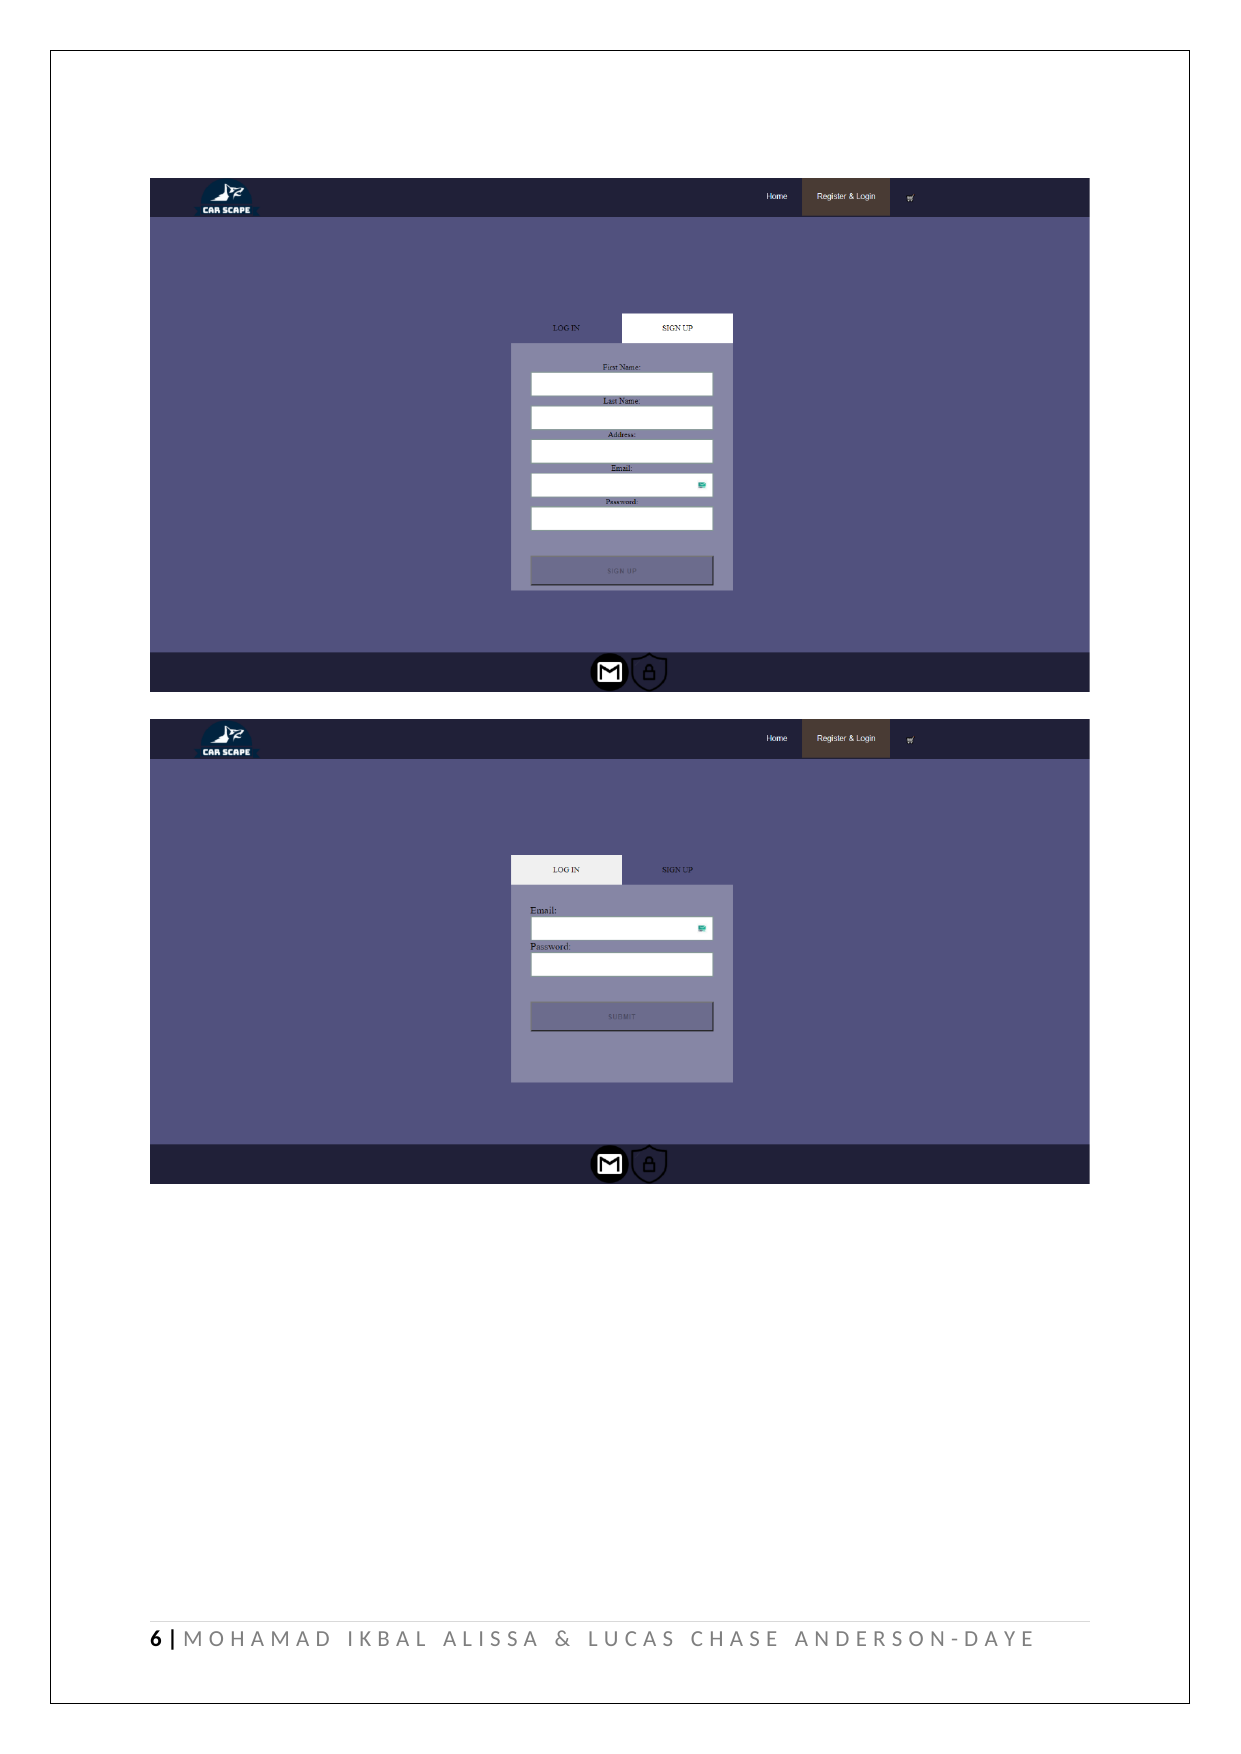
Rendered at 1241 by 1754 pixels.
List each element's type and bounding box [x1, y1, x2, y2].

picture [150, 719, 1090, 1184]
picture [150, 178, 1090, 692]
